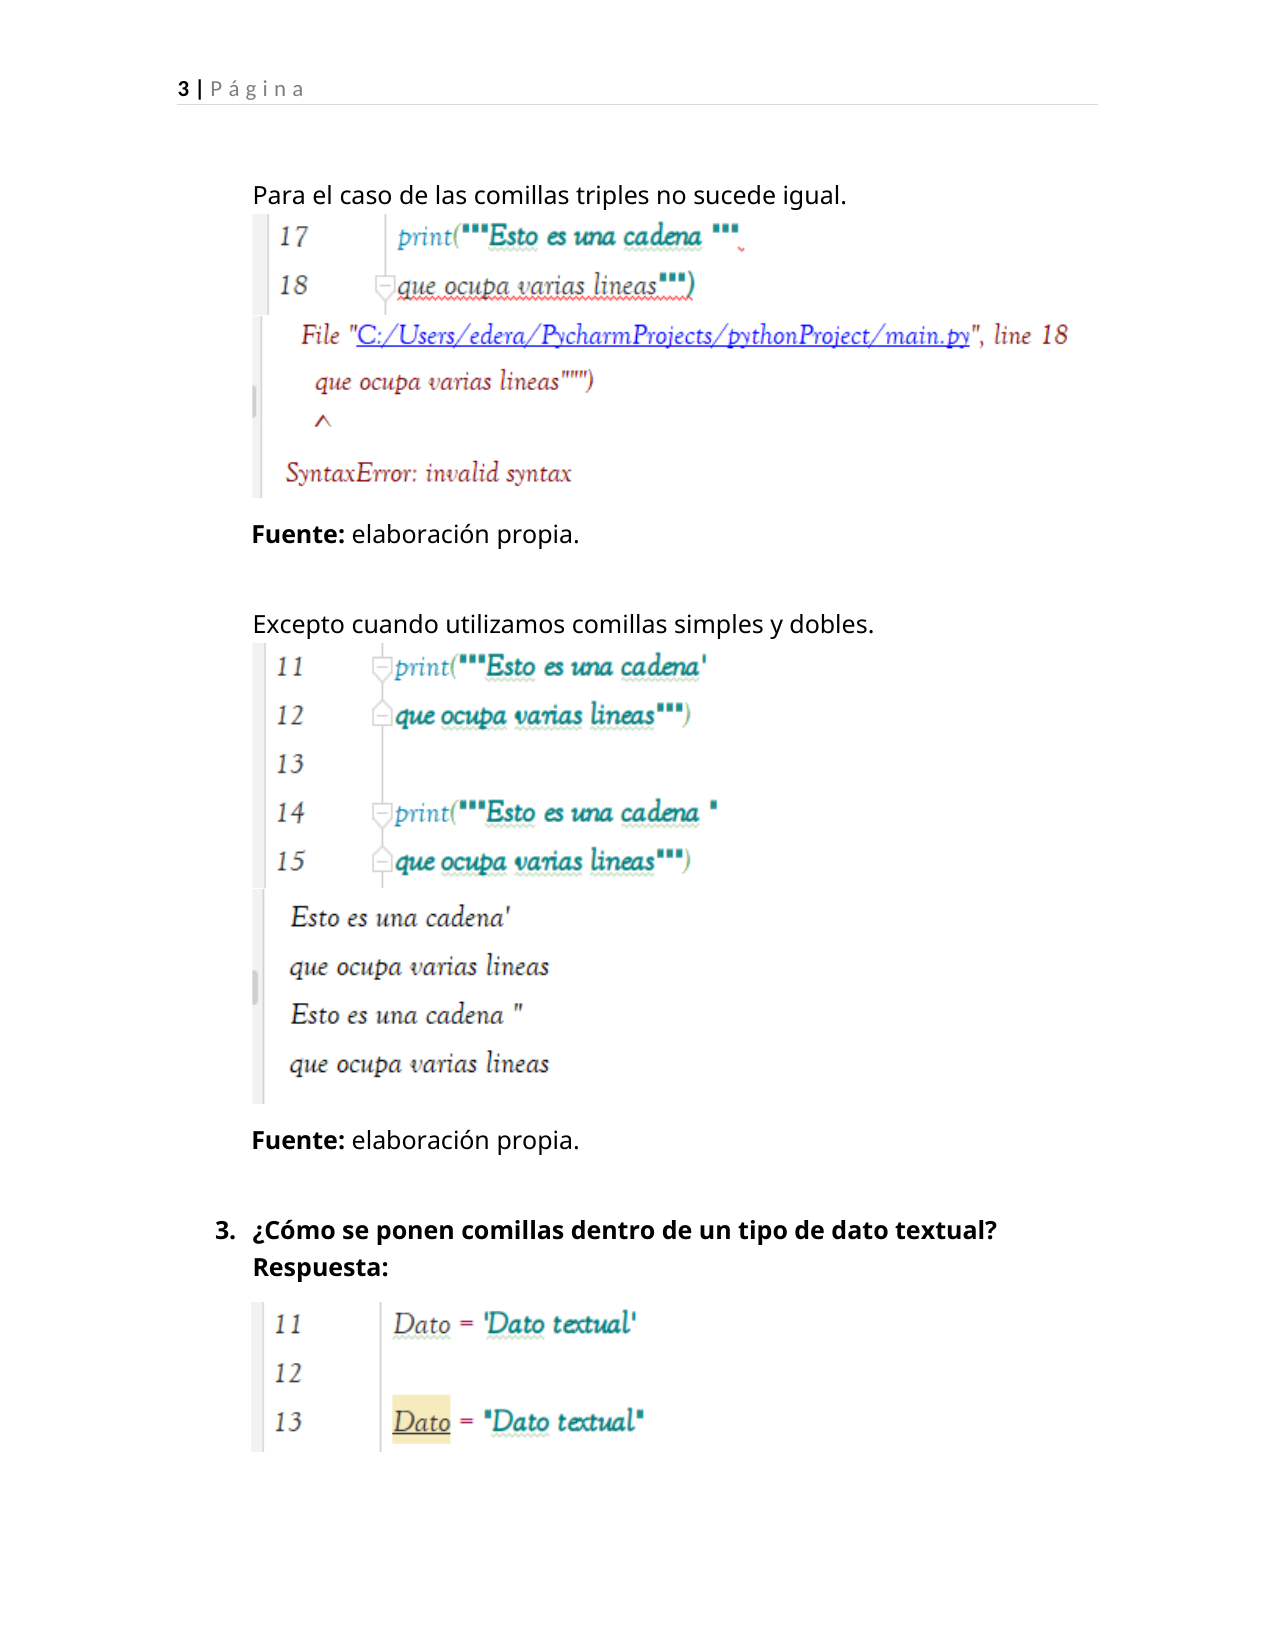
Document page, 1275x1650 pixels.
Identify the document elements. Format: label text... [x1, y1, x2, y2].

list Para el caso de las comillas triples no sucede igual. [252, 178, 1098, 212]
picture [252, 214, 768, 315]
picture [251, 1302, 692, 1452]
picture [252, 889, 609, 1104]
picture [252, 643, 753, 888]
list Excepto cuando utilizamos comillas simples y dobles. [252, 607, 1098, 641]
list ¿Cómo se ponen comillas dentro de un tipo de dato textual? [215, 1212, 1098, 1247]
list Respuesta: [252, 1249, 1098, 1283]
text Fuente: elaboración propia. [251, 516, 1098, 551]
text Fuente: elaboración propia. [251, 1122, 1098, 1156]
picture [252, 316, 1173, 498]
